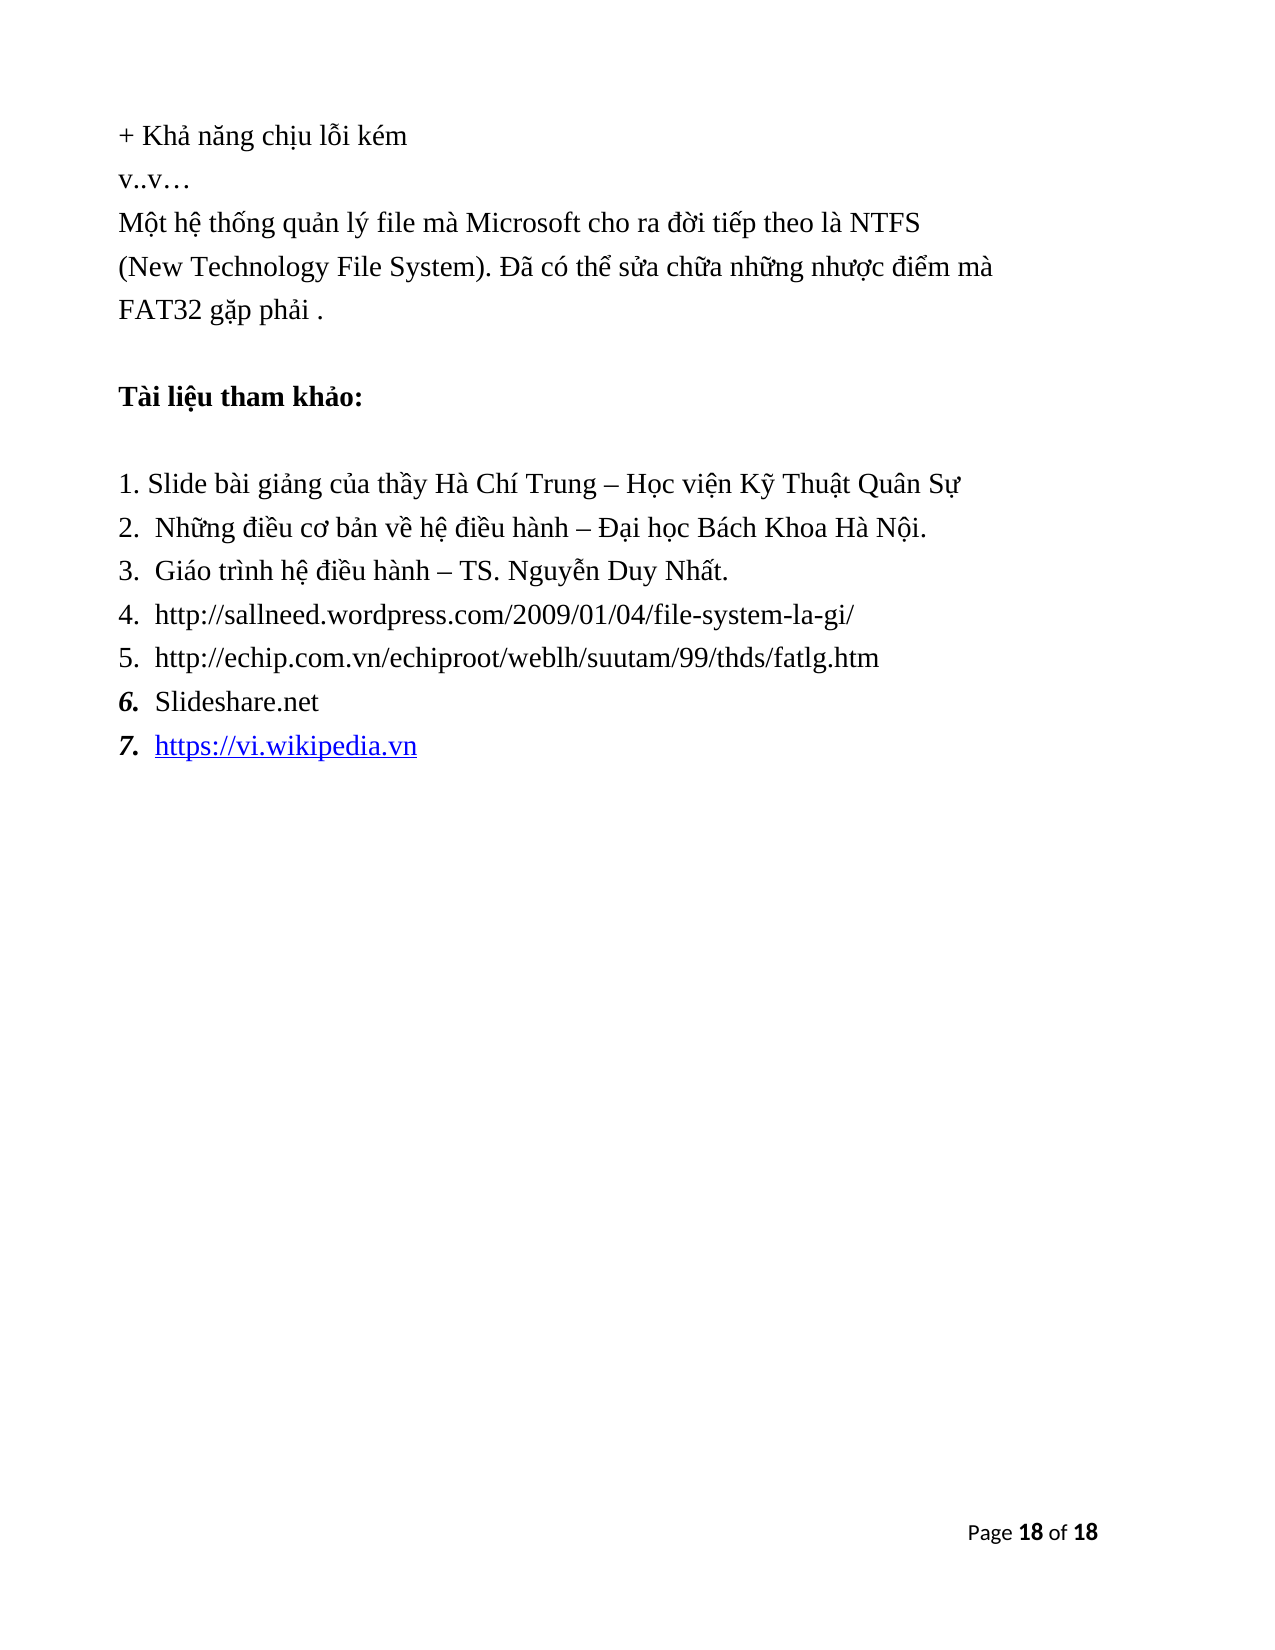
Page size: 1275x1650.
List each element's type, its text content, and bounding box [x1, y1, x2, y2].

text 1. Slide bài giảng của thầy Hà Chí Trung – Học viện Kỹ Thuật Quân Sự 2. Những điều cơ bản về hệ điều hành – Đại học Bách Khoa Hà Nội. 3. Giáo trình hệ điều hành – TS. Nguyễn Duy Nhất. 4. http://sallneed.wordpress.com/2009/01/04/file-system-la-gi/ 5. http://echip.com.vn/echiproot/weblh/suutam/99/thds/fatlg.htm [118, 466, 1098, 674]
text 7. https://vi.wikipedia.vn [118, 728, 1098, 761]
text 6. Slideshare.net [118, 684, 1098, 718]
text Tài liệu tham khảo: [118, 336, 1098, 413]
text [118, 118, 1098, 326]
